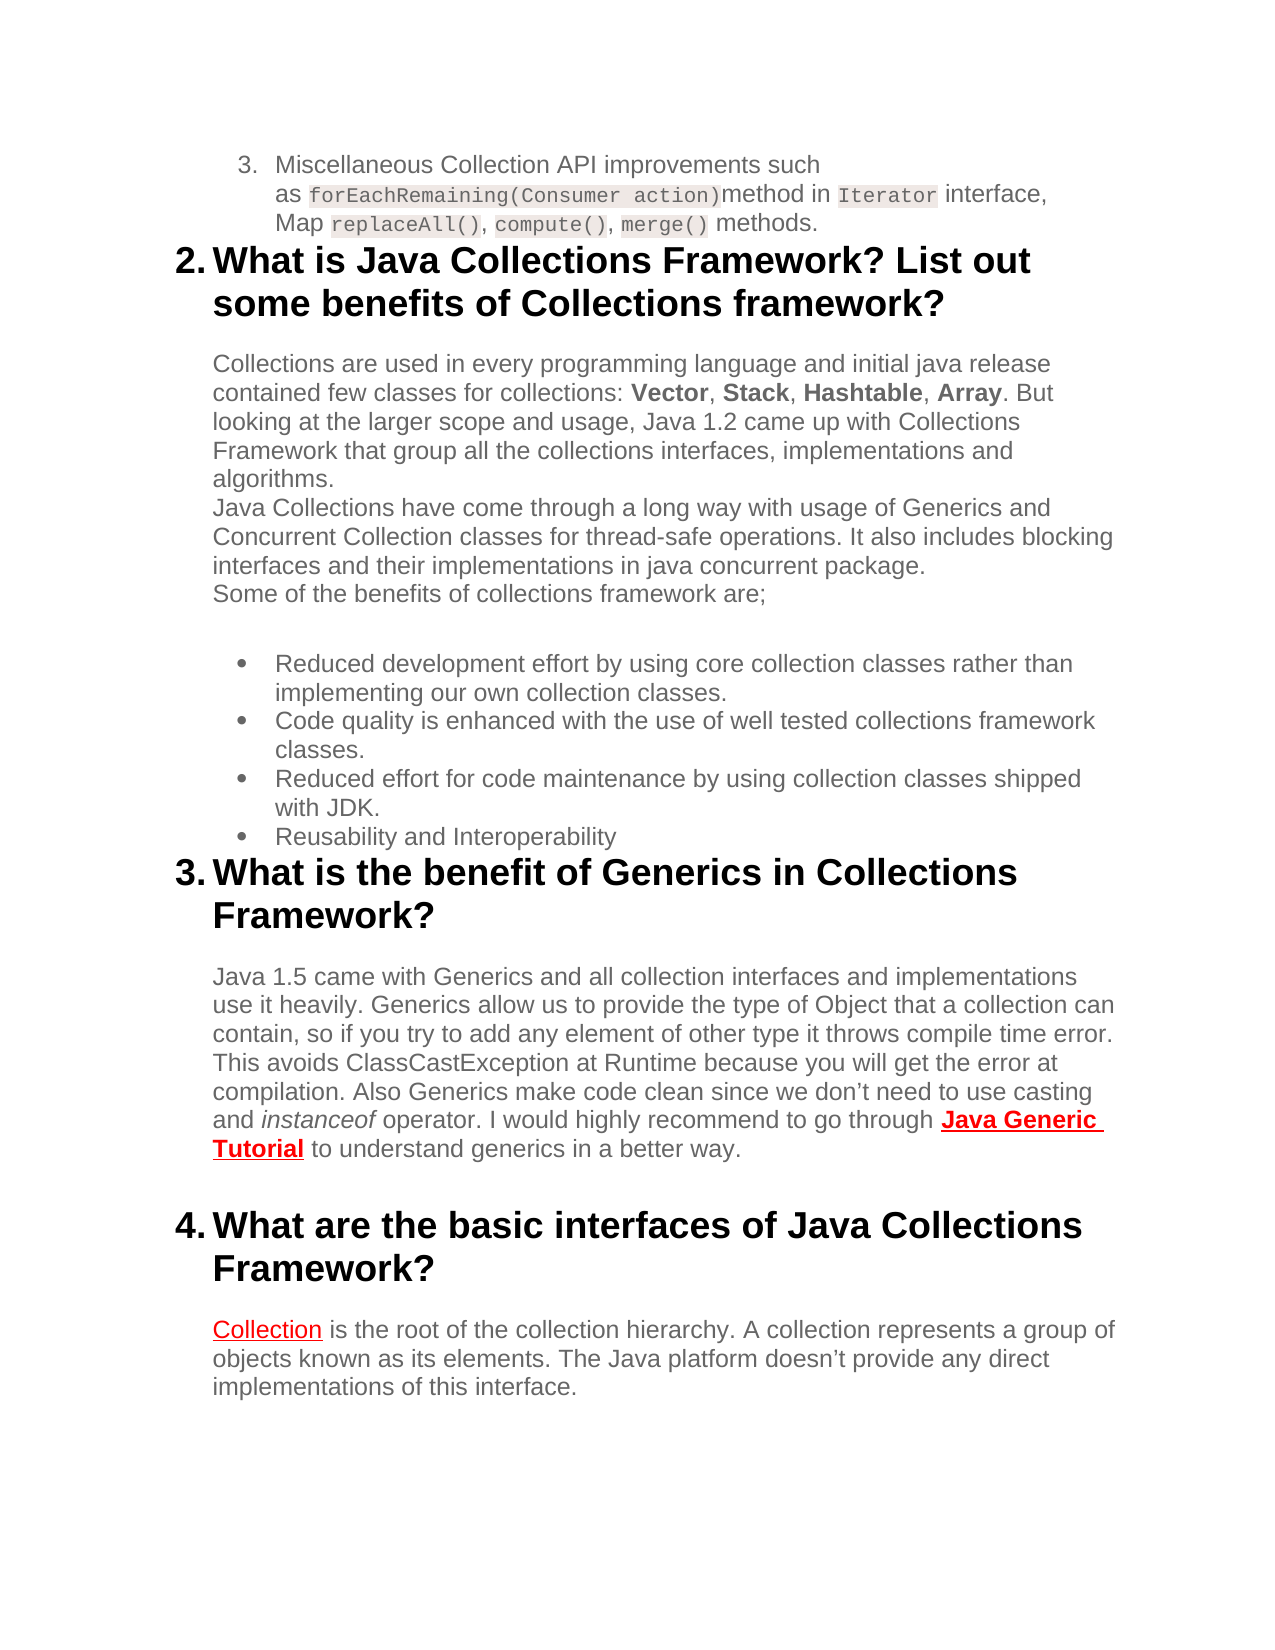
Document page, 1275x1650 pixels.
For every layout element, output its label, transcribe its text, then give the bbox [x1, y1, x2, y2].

text Collections are used in every programming language and initial java release contained few classes for collections: Vector, Stack, Hashtable, Array. But looking at the larger scope and usage, Java 1.2 came up with Collections Framework that group all the collections interfaces, implementations and algorithms. Java Collections have come through a long way with usage of Generics and Concurrent Collection classes for thread-safe operations. It also includes blocking interfaces and their implementations in java concurrent package. Some of the benefits of collections framework are; [212, 349, 1125, 608]
list What is the benefit of Generics in Collections Framework? [175, 850, 1125, 937]
list What are the basic interfaces of Java Collections Framework? [175, 1203, 1125, 1290]
text Java 1.5 came with Generics and all collection interfaces and implementations use it heavily. Generics allow us to provide the type of Object that a collection can contain, so if you try to add any element of other type it throws compile time error. This avoids ClassCastException at Runtime because you will get the error at compilation. Also Generics make code clean since we don’t need to use casting and instanceof operator. I would highly recommend to go through Java Generic Tutorial to understand generics in a better way. [212, 962, 1125, 1163]
list Reusability and Interoperability [237, 822, 1125, 850]
list Reduced development effort by using core collection classes rather than implementing our own collection classes. [237, 649, 1125, 706]
list Reduced effort for code maintenance by using collection classes shipped with JDK. [237, 764, 1125, 822]
text Collection is the root of the collection hierarchy. A collection represents a group of objects known as its elements. The Java platform doesn’t provide any direct implementations of this interface. [212, 1315, 1125, 1401]
list What is Java Collections Framework? List out some benefits of Collections framework? [175, 238, 1125, 324]
list Miscellaneous Collection API improvements such as forEachRemaining(Consumer action)method in Iterator interface, Map replaceAll(), compute(), merge() methods. [237, 150, 1125, 238]
list Code quality is enhanced with the use of well tested collections framework classes. [237, 706, 1125, 764]
